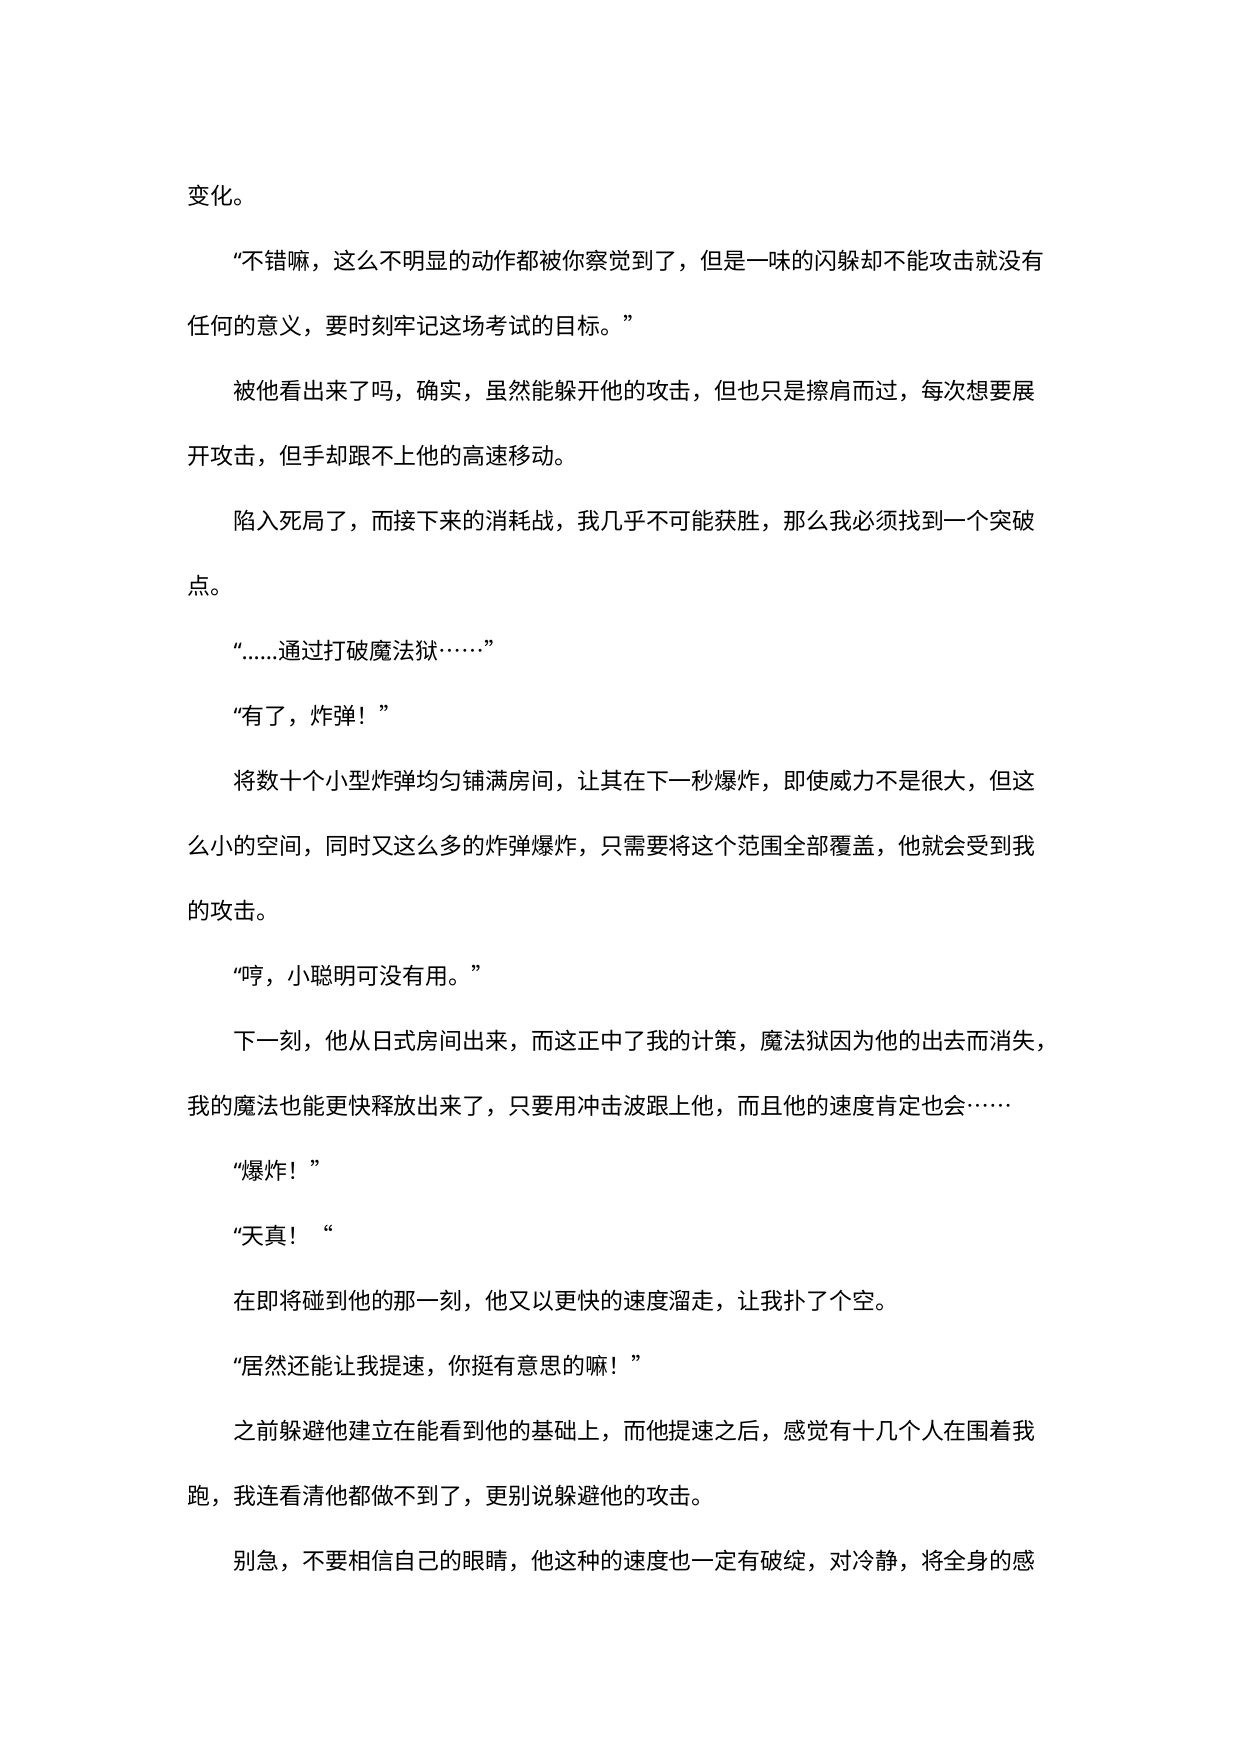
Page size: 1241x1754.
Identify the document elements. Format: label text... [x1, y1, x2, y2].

text “居然还能让我提速，你挺有意思的嘛！” [187, 1332, 1053, 1397]
text 之前躲避他建立在能看到他的基础上，而他提速之后，感觉有十几个人在围着我跑，我连看清他都做不到了，更别说躲避他的攻击。 [187, 1397, 1053, 1527]
text “天真！“ [187, 1202, 1053, 1267]
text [187, 1527, 1053, 1592]
text 被他看出来了吗，确实，虽然能躲开他的攻击，但也只是擦肩而过，每次想要展开攻击，但手却跟不上他的高速移动。 [187, 357, 1053, 487]
text “有了，炸弹！” [187, 682, 1053, 747]
text “爆炸！” [187, 1137, 1053, 1202]
text 将数十个小型炸弹均匀铺满房间，让其在下一秒爆炸，即使威力不是很大，但这么小的空间，同时又这么多的炸弹爆炸，只需要将这个范围全部覆盖，他就会受到我的攻击。 [187, 747, 1053, 942]
text 下一刻，他从日式房间出来，而这正中了我的计策，魔法狱因为他的出去而消失，我的魔法也能更快释放出来了，只要用冲击波跟上他，而且他的速度肯定也会…… [187, 1007, 1053, 1137]
text 在即将碰到他的那一刻，他又以更快的速度溜走，让我扑了个空。 [187, 1267, 1053, 1332]
text “……通过打破魔法狱……” [187, 617, 1053, 682]
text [187, 162, 1053, 227]
text 陷入死局了，而接下来的消耗战，我几乎不可能获胜，那么我必须找到一个突破点。 [187, 487, 1053, 617]
text “哼，小聪明可没有用。” [187, 942, 1053, 1007]
text “不错嘛，这么不明显的动作都被你察觉到了，但是一味的闪躲却不能攻击就没有任何的意义，要时刻牢记这场考试的目标。” [187, 227, 1053, 357]
